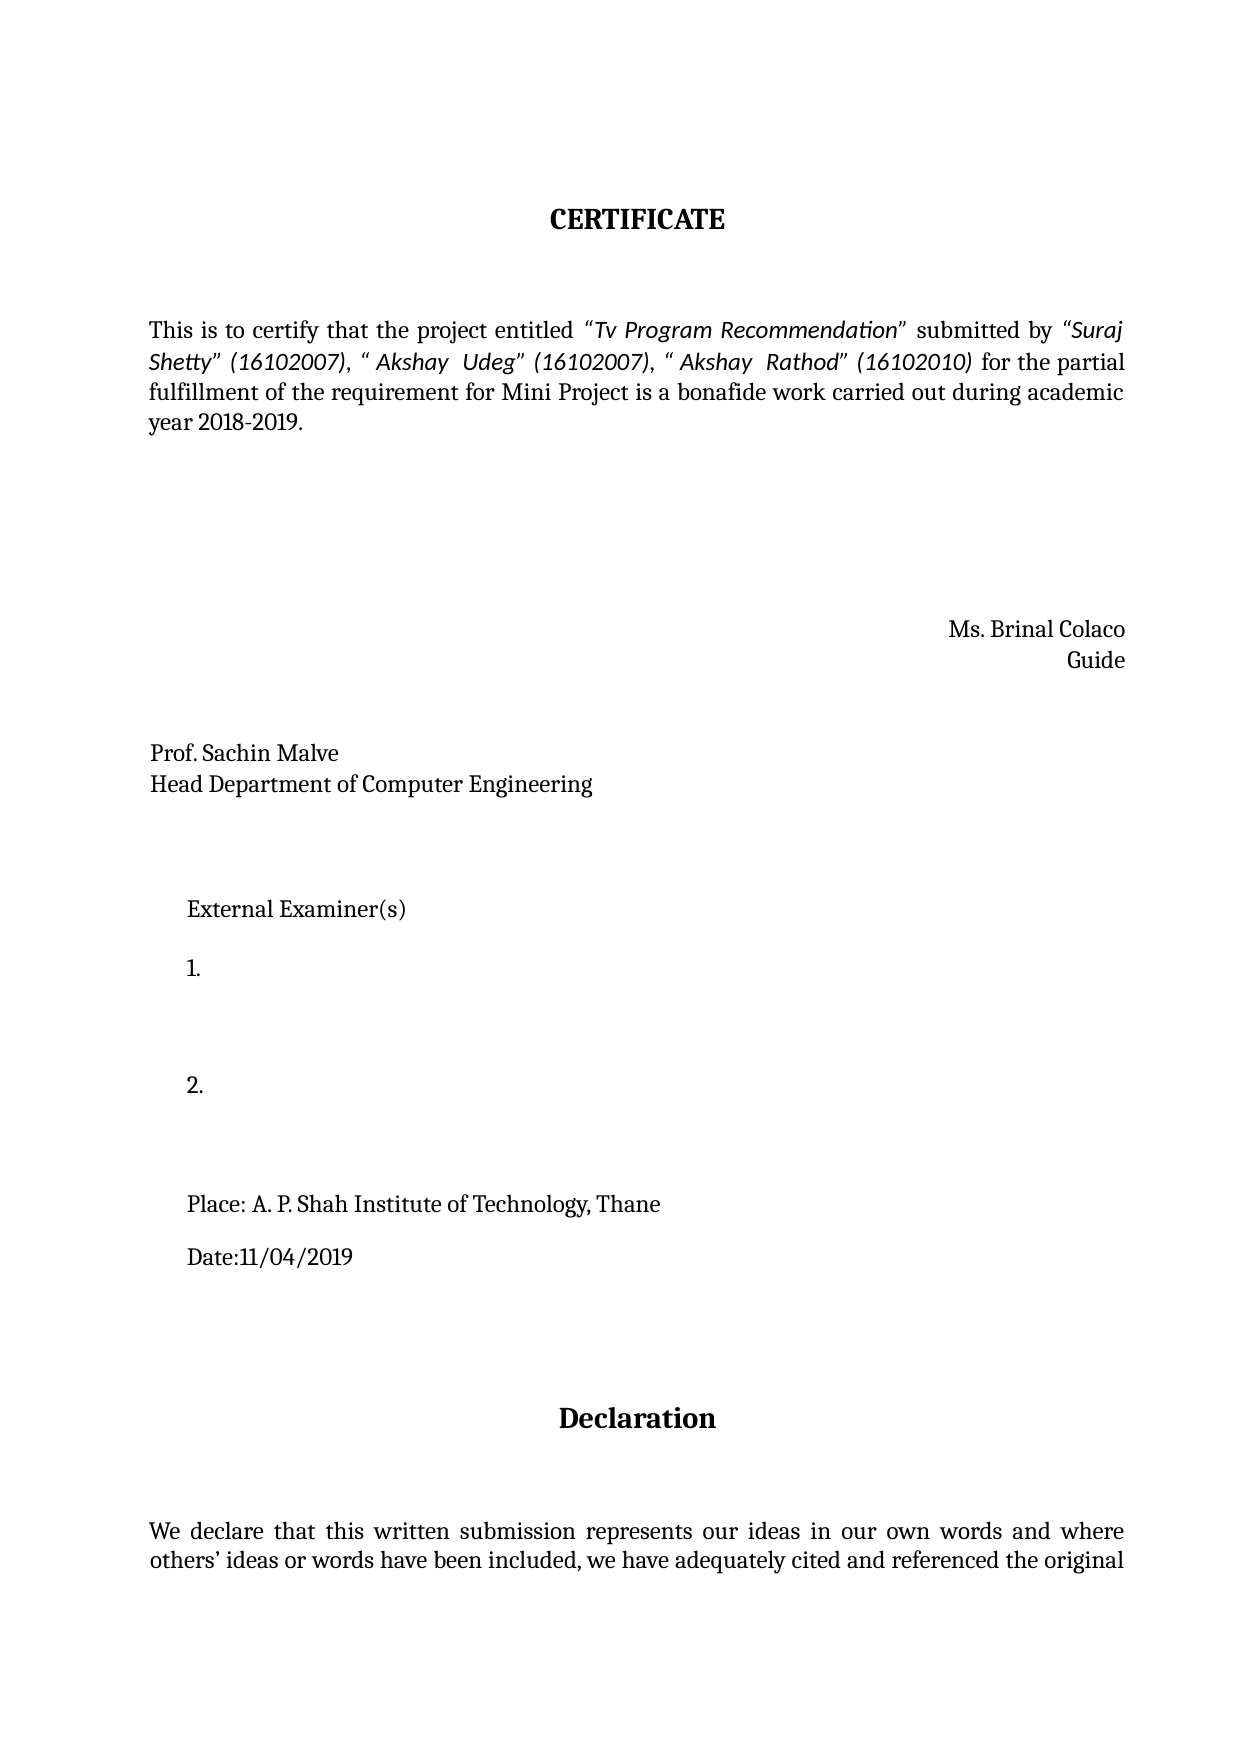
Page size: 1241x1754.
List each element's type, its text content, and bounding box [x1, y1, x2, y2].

text Place: A. P. Shah Institute of Technology, Thane [187, 1189, 744, 1218]
text 2. [187, 1071, 1011, 1100]
text Ms. Brinal Colaco [150, 615, 1125, 644]
text 1. [187, 953, 1011, 982]
text Guide [150, 646, 1125, 675]
text External Examiner(s) [187, 894, 1011, 923]
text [148, 1517, 1125, 1574]
text Prof. Sachin Malve [150, 739, 1125, 768]
text This is to certify that the project entitled “Tv Program Recommendation” submitted by “Suraj Shetty” (16102007), “ Akshay Udeg” (16102007), “ Akshay Rathod” (16102010) for the partial fulfillment of the requirement for Mini Project is a bonafide work carried out during academic year 2018-2019. [148, 314, 1125, 437]
text Head Department of Computer Engineering [150, 770, 1125, 799]
text Date:11/04/2019 [187, 1242, 744, 1271]
subtitle Declaration [161, 1402, 1114, 1436]
subtitle CERTIFICATE [161, 202, 1114, 237]
